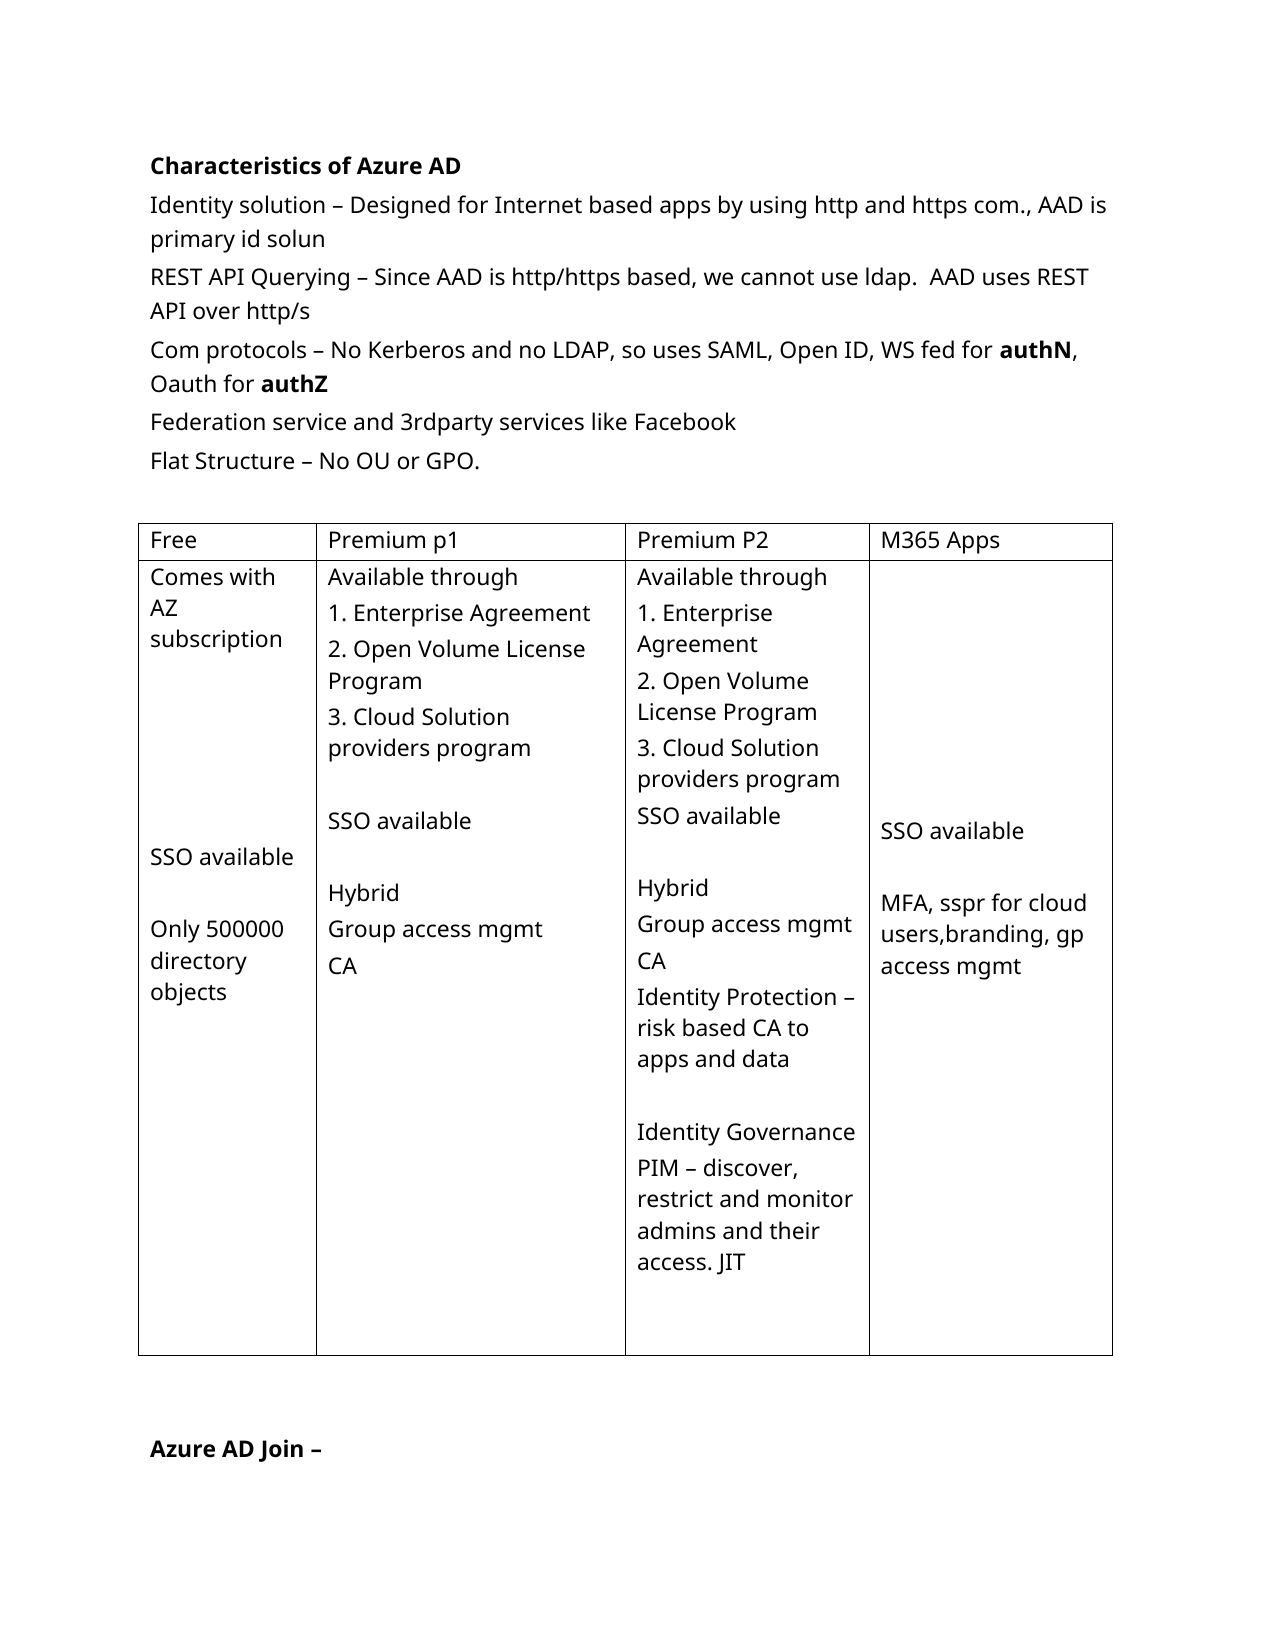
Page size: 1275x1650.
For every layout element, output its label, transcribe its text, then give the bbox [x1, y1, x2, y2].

text Identity solution – Designed for Internet based apps by using http and https com., AAD is primary id solun [150, 189, 1125, 254]
text Azure AD Join – [150, 1433, 1125, 1464]
text Federation service and 3rdparty services like Facebook [150, 406, 1125, 437]
table_header Premium p1 [317, 524, 625, 560]
text Characteristics of Azure AD [150, 150, 1125, 181]
table_cell Available through 1. Enterprise Agreement 2. Open Volume License Program 3. Cloud Solution providers program SSO available Hybrid Group access mgmt CA [317, 561, 625, 1354]
text Flat Structure – No OU or GPO. [150, 445, 1125, 476]
table_header M365 Apps [870, 524, 1112, 560]
table_header Free [139, 524, 316, 560]
table_cell Comes with AZ subscription SSO available Only 500000 directory objects [139, 561, 316, 1354]
text REST API Querying – Since AAD is http/https based, we cannot use ldap. AAD uses REST API over http/s [150, 261, 1125, 326]
table_cell SSO available MFA, sspr for cloud users,branding, gp access mgmt [870, 561, 1112, 1354]
text Com protocols – No Kerberos and no LDAP, so uses SAML, Open ID, WS fed for authN, Oauth for authZ [150, 334, 1125, 399]
table_cell Available through 1. Enterprise Agreement 2. Open Volume License Program 3. Cloud Solution providers program SSO available Hybrid Group access mgmt CA Identity Protection – risk based CA to apps and data Identity Governance PIM – discover, restrict and monitor admins and their access. JIT [626, 561, 869, 1354]
table_header Premium P2 [626, 524, 869, 560]
